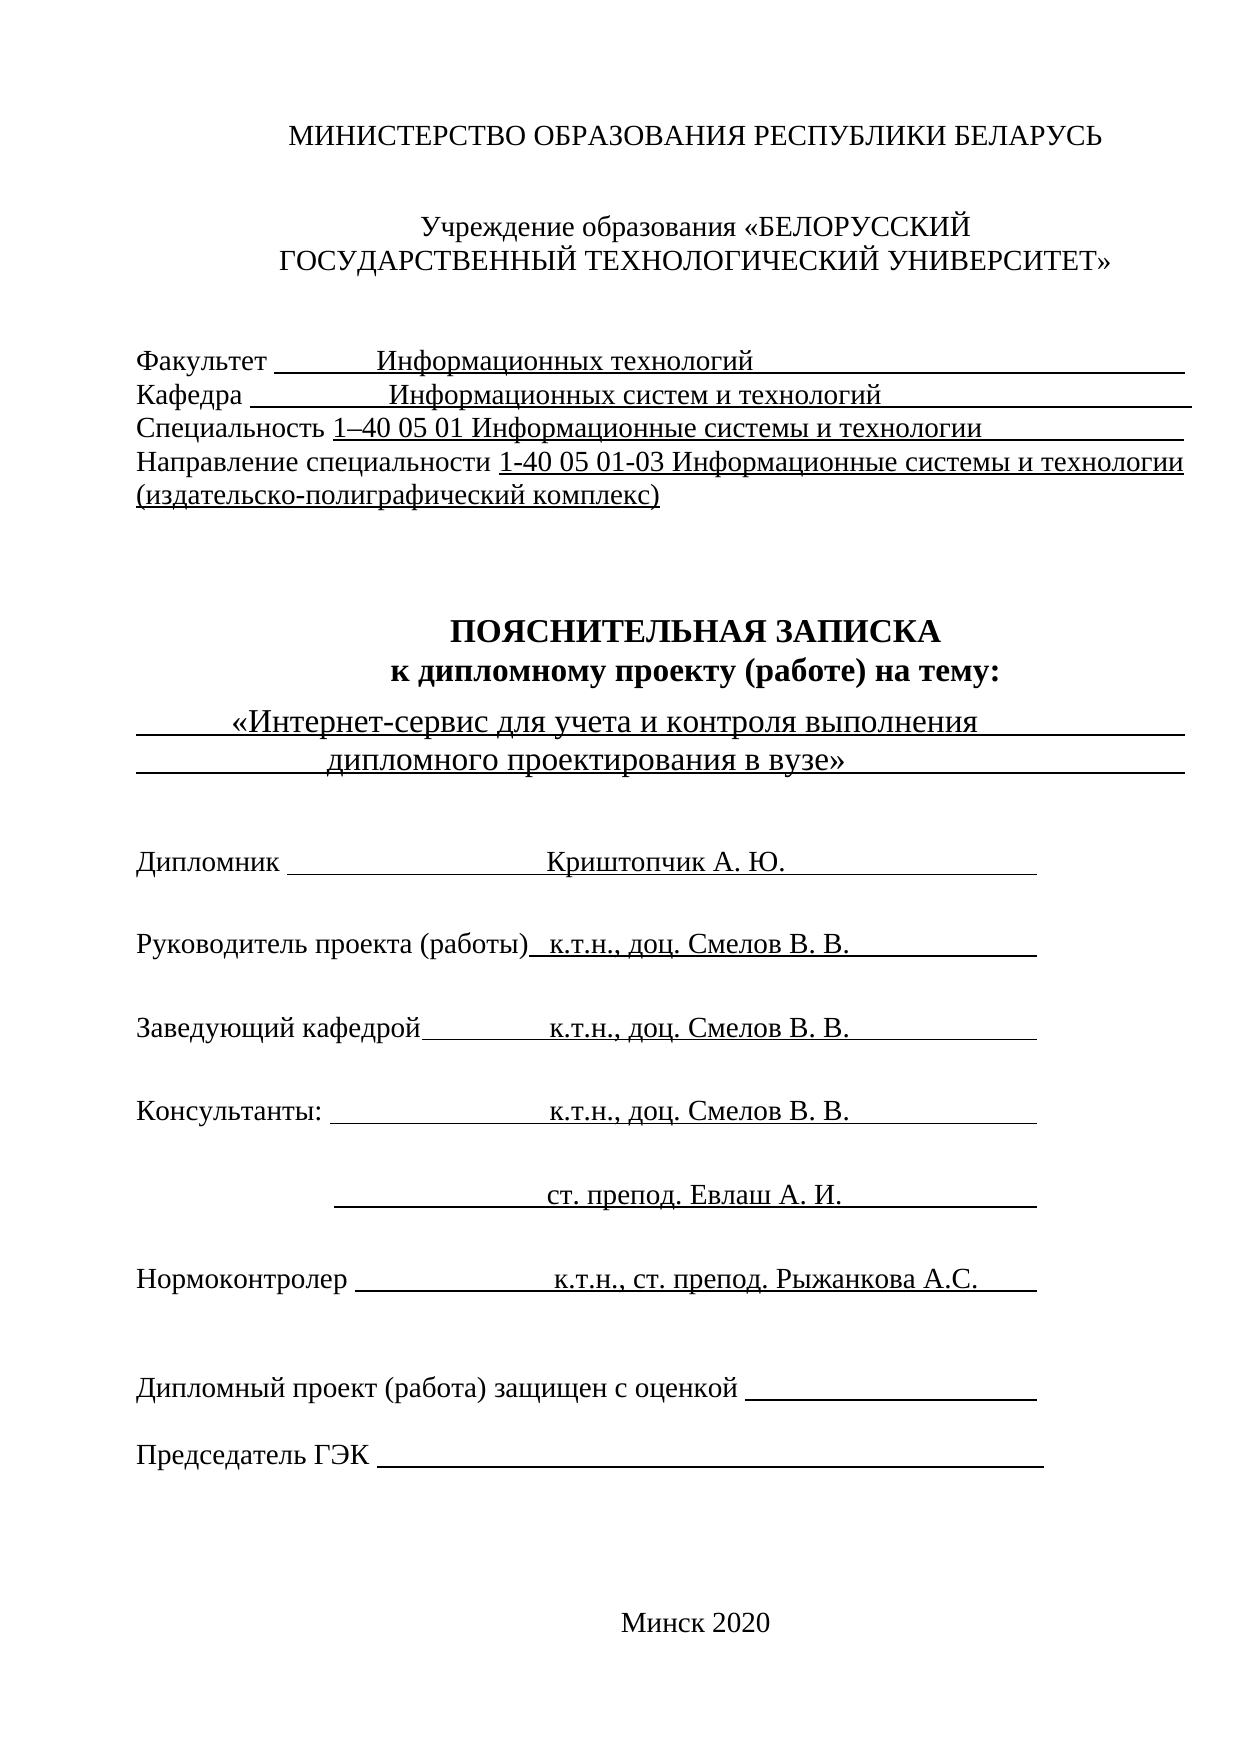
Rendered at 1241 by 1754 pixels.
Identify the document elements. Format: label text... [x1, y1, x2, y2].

text Нормоконтролер к.т.н., ст. препод. Рыжанкова А.С. [136, 1261, 1240, 1294]
text Председатель ГЭК [136, 1437, 1240, 1471]
text Специальность 1–40 05 01 Информационные системы и технологии [136, 410, 1184, 444]
text ст. препод. Евлаш А. И. [136, 1177, 1240, 1211]
text к дипломному проекту (работе) на тему: [136, 650, 1240, 688]
text Заведующий кафедрой к.т.н., доц. Смелов В. В. [136, 1010, 1240, 1043]
text ГОСУДАРСТВЕННЫЙ ТЕХНОЛОГИЧЕСКИЙ УНИВЕРСИТЕТ» [136, 243, 1240, 276]
text Направление специальности 1-40 05 01-03 Информационные системы и технологии (издательско-полиграфический комплекс) [136, 444, 1184, 511]
text «Интернет-сервис для учета и контроля выполнения дипломного проектирования в вузе» [136, 736, 1181, 772]
text «Интернет-сервис для учета и контроля выполнения дипломного проектирования в вузе» [136, 701, 1181, 734]
text Факультет Информационных технологий [136, 343, 1240, 377]
text Руководитель проекта (работы) к.т.н., доц. Смелов В. В. [136, 926, 1181, 959]
text Минск 2020 [136, 1605, 1240, 1638]
text Дипломник Криштопчик А. Ю. [136, 844, 1181, 878]
text Дипломный проект (работа) защищен с оценкой [136, 1370, 1240, 1403]
text МИНИСТЕРСТВО ОБРАЗОВАНИЯ РЕСПУБЛИКИ БЕЛАРУСЬ [136, 118, 1240, 152]
text Учреждение образования «БЕЛОРУССКИЙ [136, 209, 1240, 243]
text Консультанты: к.т.н., доц. Смелов В. В. [136, 1093, 1240, 1127]
text ПОЯСНИТЕЛЬНАЯ ЗАПИСКА [136, 612, 1240, 650]
text Кафедра Информационных систем и технологий [136, 377, 1181, 410]
